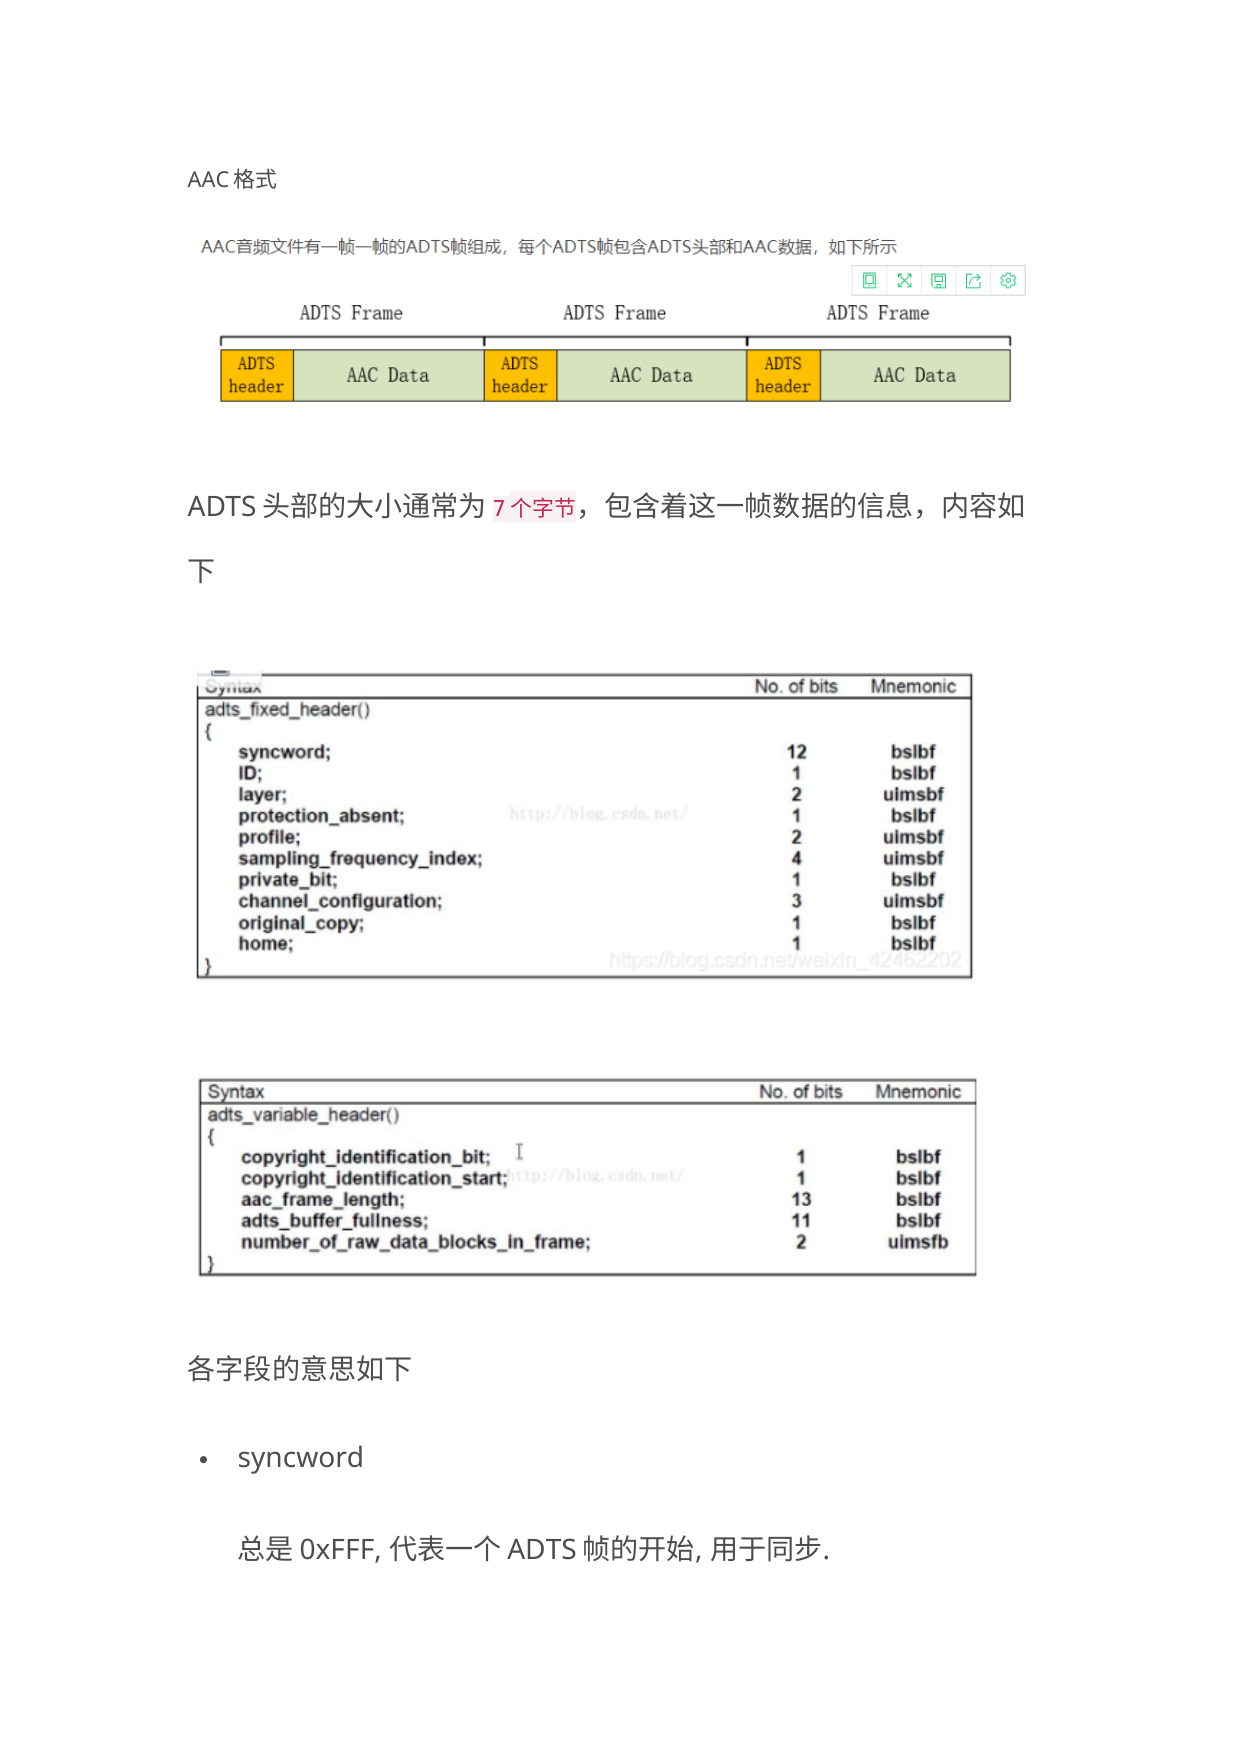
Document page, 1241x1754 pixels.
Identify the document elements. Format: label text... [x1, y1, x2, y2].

picture [187, 627, 1053, 1307]
text 各字段的意思如下 [187, 1334, 1053, 1399]
list syncword [200, 1424, 1053, 1489]
text 总是0xFFF, 代表一个ADTS帧的开始, 用于同步. [237, 1514, 1053, 1579]
text ADTS头部的大小通常为7个字节，包含着这一帧数据的信息，内容如下 [187, 472, 1053, 602]
picture [187, 219, 1053, 426]
text AAC格式 [187, 162, 1053, 194]
